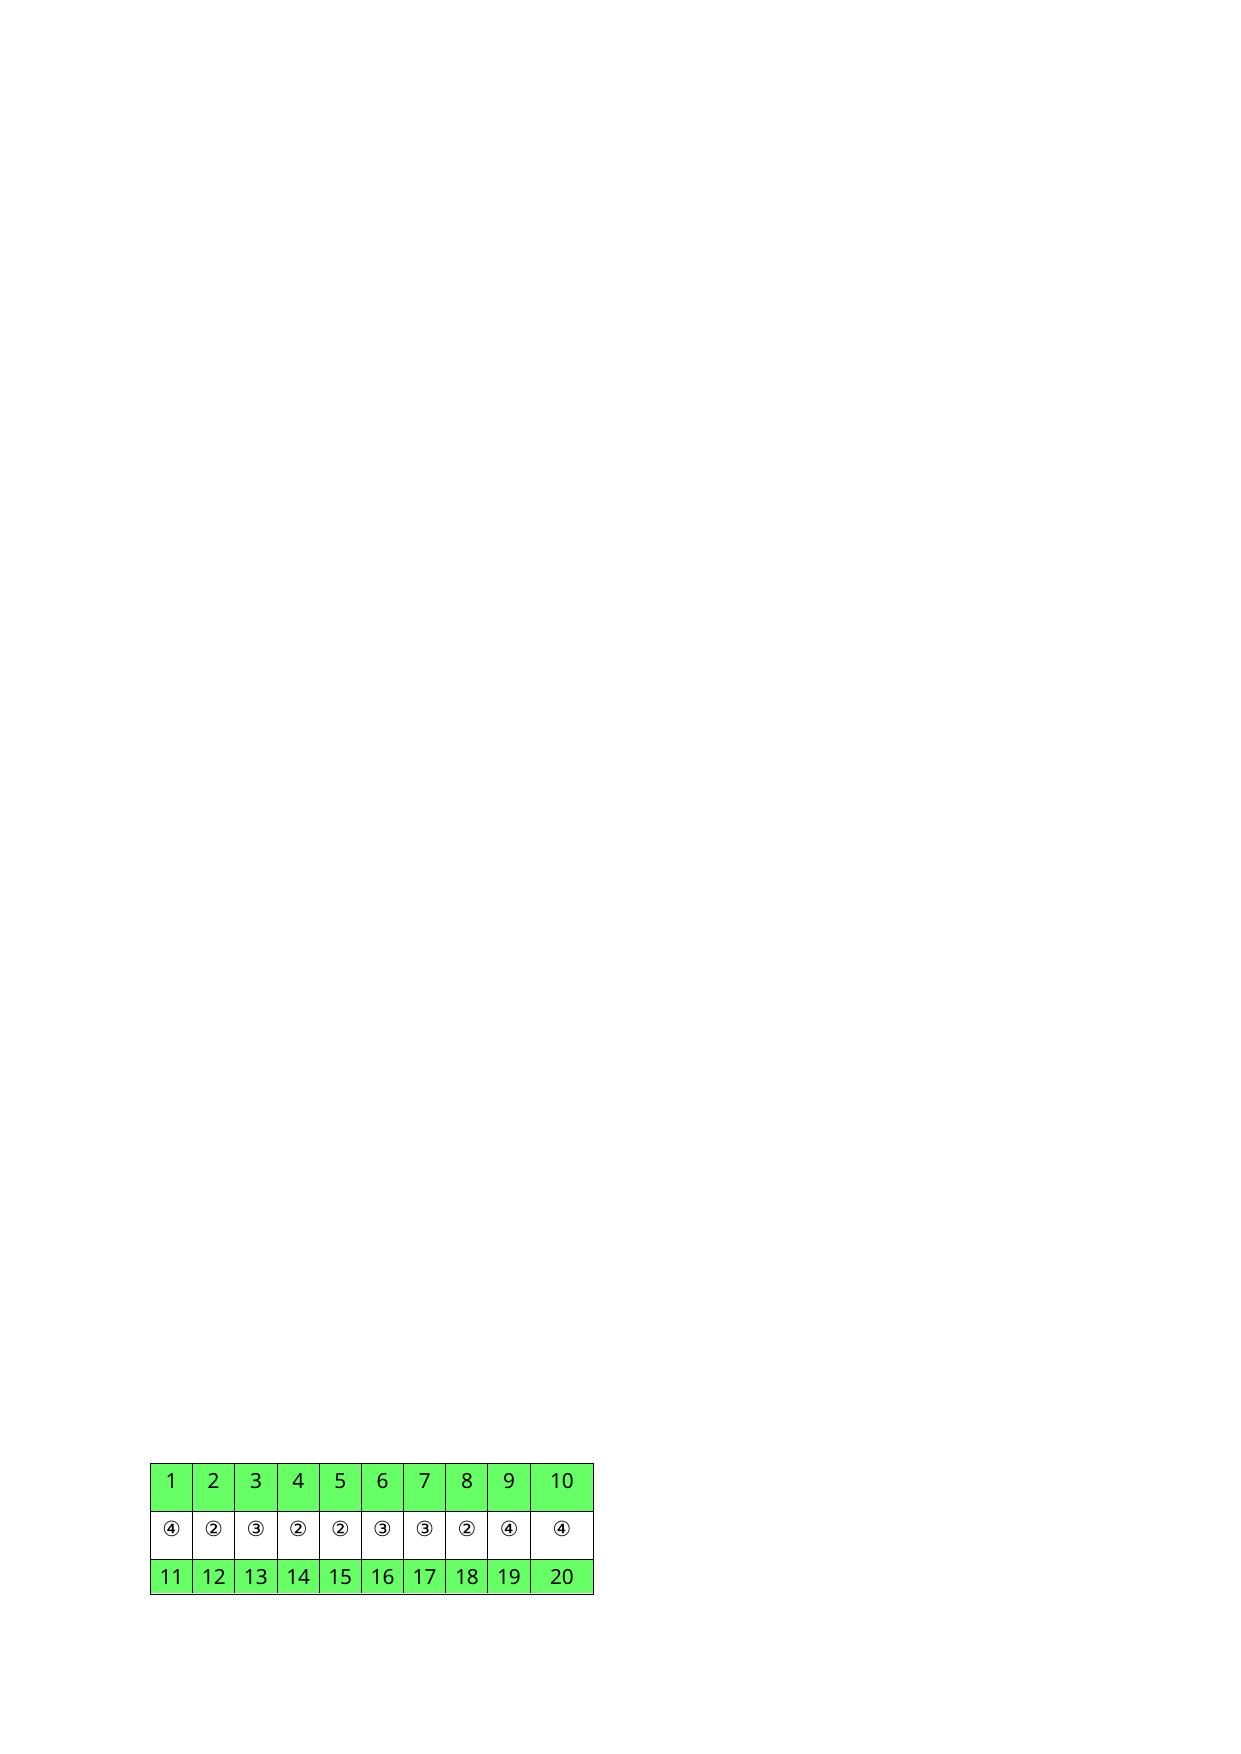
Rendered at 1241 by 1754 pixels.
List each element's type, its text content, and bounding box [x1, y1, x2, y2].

table_cell ② [278, 1512, 319, 1559]
table_header 10 [531, 1464, 593, 1511]
table_header 7 [404, 1464, 445, 1511]
table_cell 13 [235, 1560, 277, 1593]
table_header 6 [362, 1464, 403, 1511]
table_cell 20 [531, 1560, 593, 1593]
table_cell ③ [235, 1512, 277, 1559]
table_cell 17 [404, 1560, 445, 1593]
table_header 5 [320, 1464, 361, 1511]
table_cell ④ [531, 1512, 593, 1559]
table_cell 19 [488, 1560, 530, 1593]
table_cell 11 [151, 1560, 192, 1593]
table_header 3 [235, 1464, 277, 1511]
table_cell ③ [362, 1512, 403, 1559]
table_header 1 [151, 1464, 192, 1511]
table_cell ③ [404, 1512, 445, 1559]
table_cell ② [320, 1512, 361, 1559]
table_cell ④ [151, 1512, 192, 1559]
table_cell 18 [446, 1560, 487, 1593]
table_header 2 [193, 1464, 234, 1511]
table_header 9 [488, 1464, 530, 1511]
table_cell ② [193, 1512, 234, 1559]
table_cell 16 [362, 1560, 403, 1593]
table_cell 14 [278, 1560, 319, 1593]
table_cell 15 [320, 1560, 361, 1593]
table_cell ② [446, 1512, 487, 1559]
table_header 4 [278, 1464, 319, 1511]
table_cell ④ [488, 1512, 530, 1559]
table_header 8 [446, 1464, 487, 1511]
table_cell 12 [193, 1560, 234, 1593]
